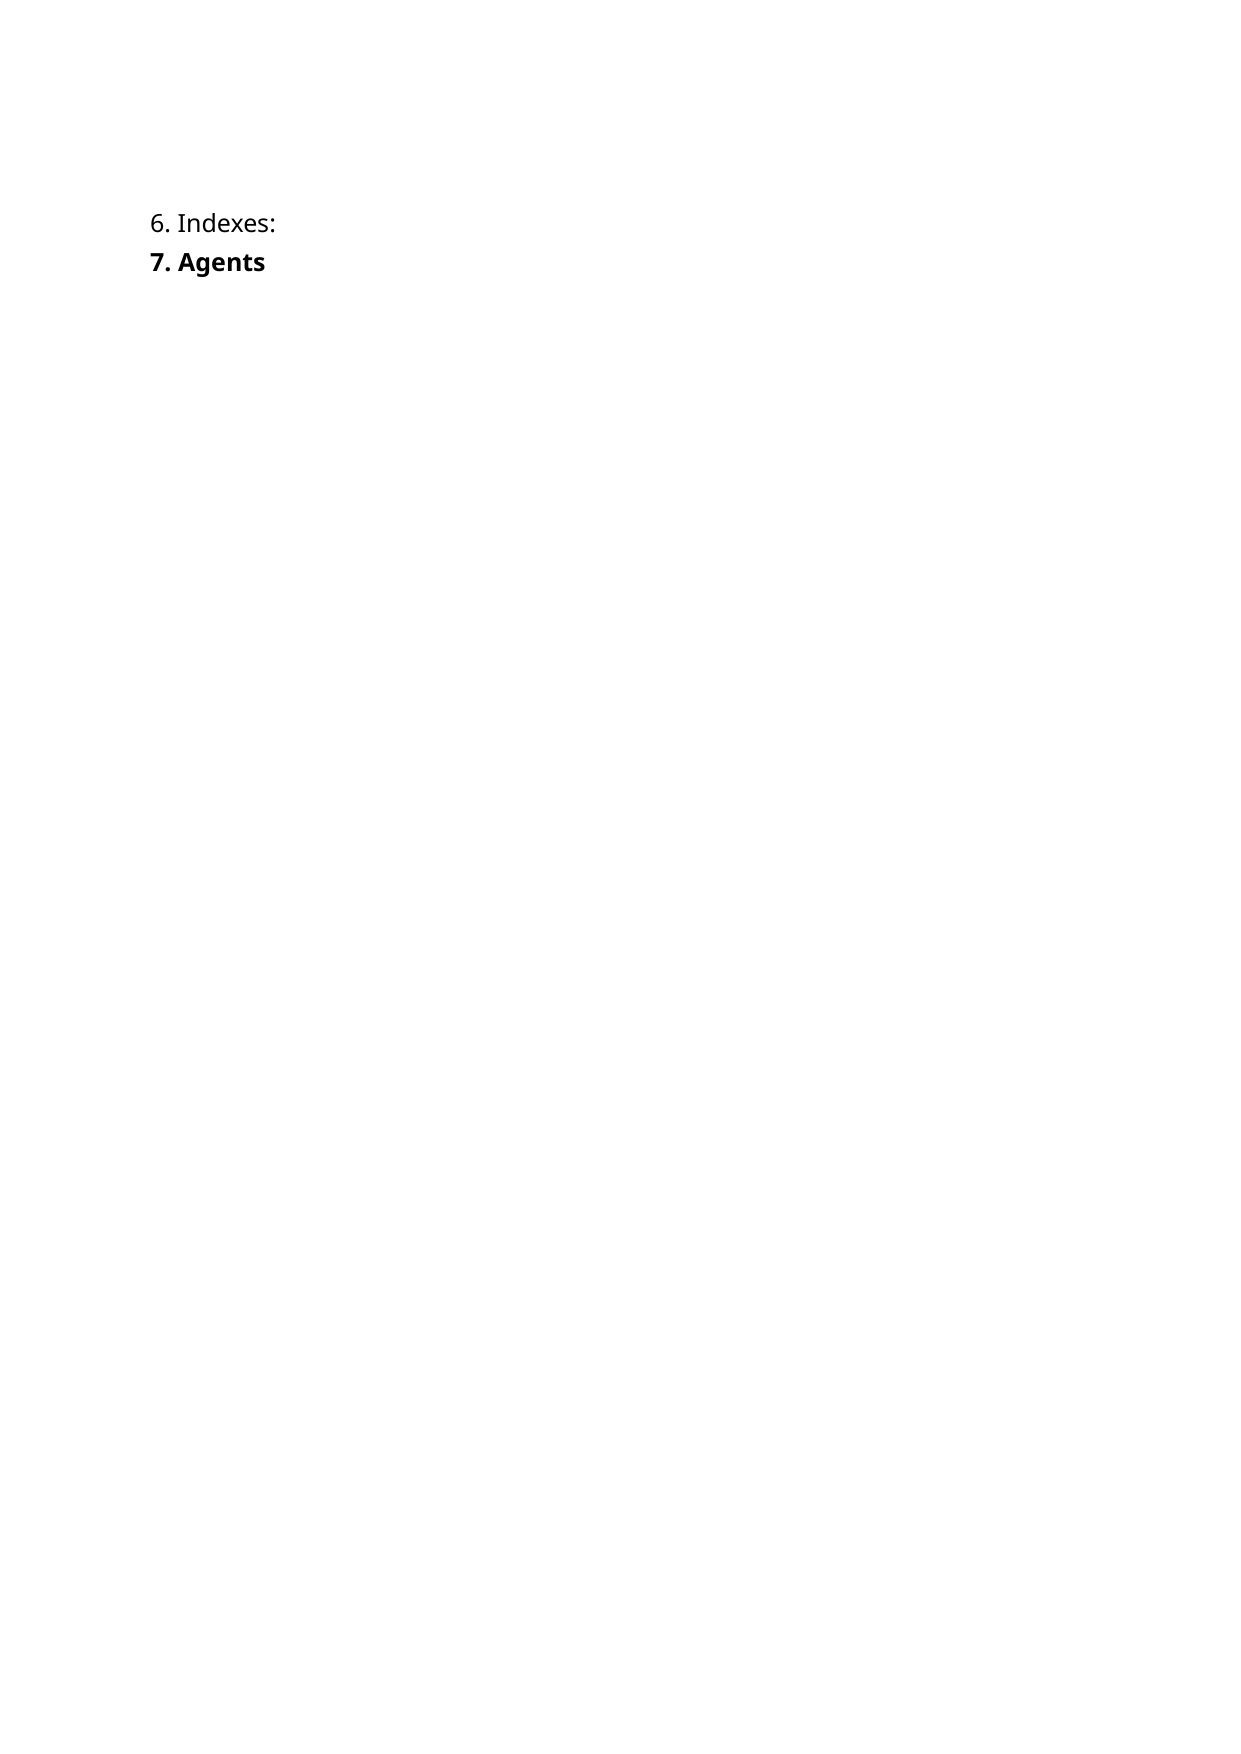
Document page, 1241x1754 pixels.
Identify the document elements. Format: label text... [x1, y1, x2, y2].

list Agents [150, 245, 1090, 279]
list Indexes: [150, 206, 1090, 240]
